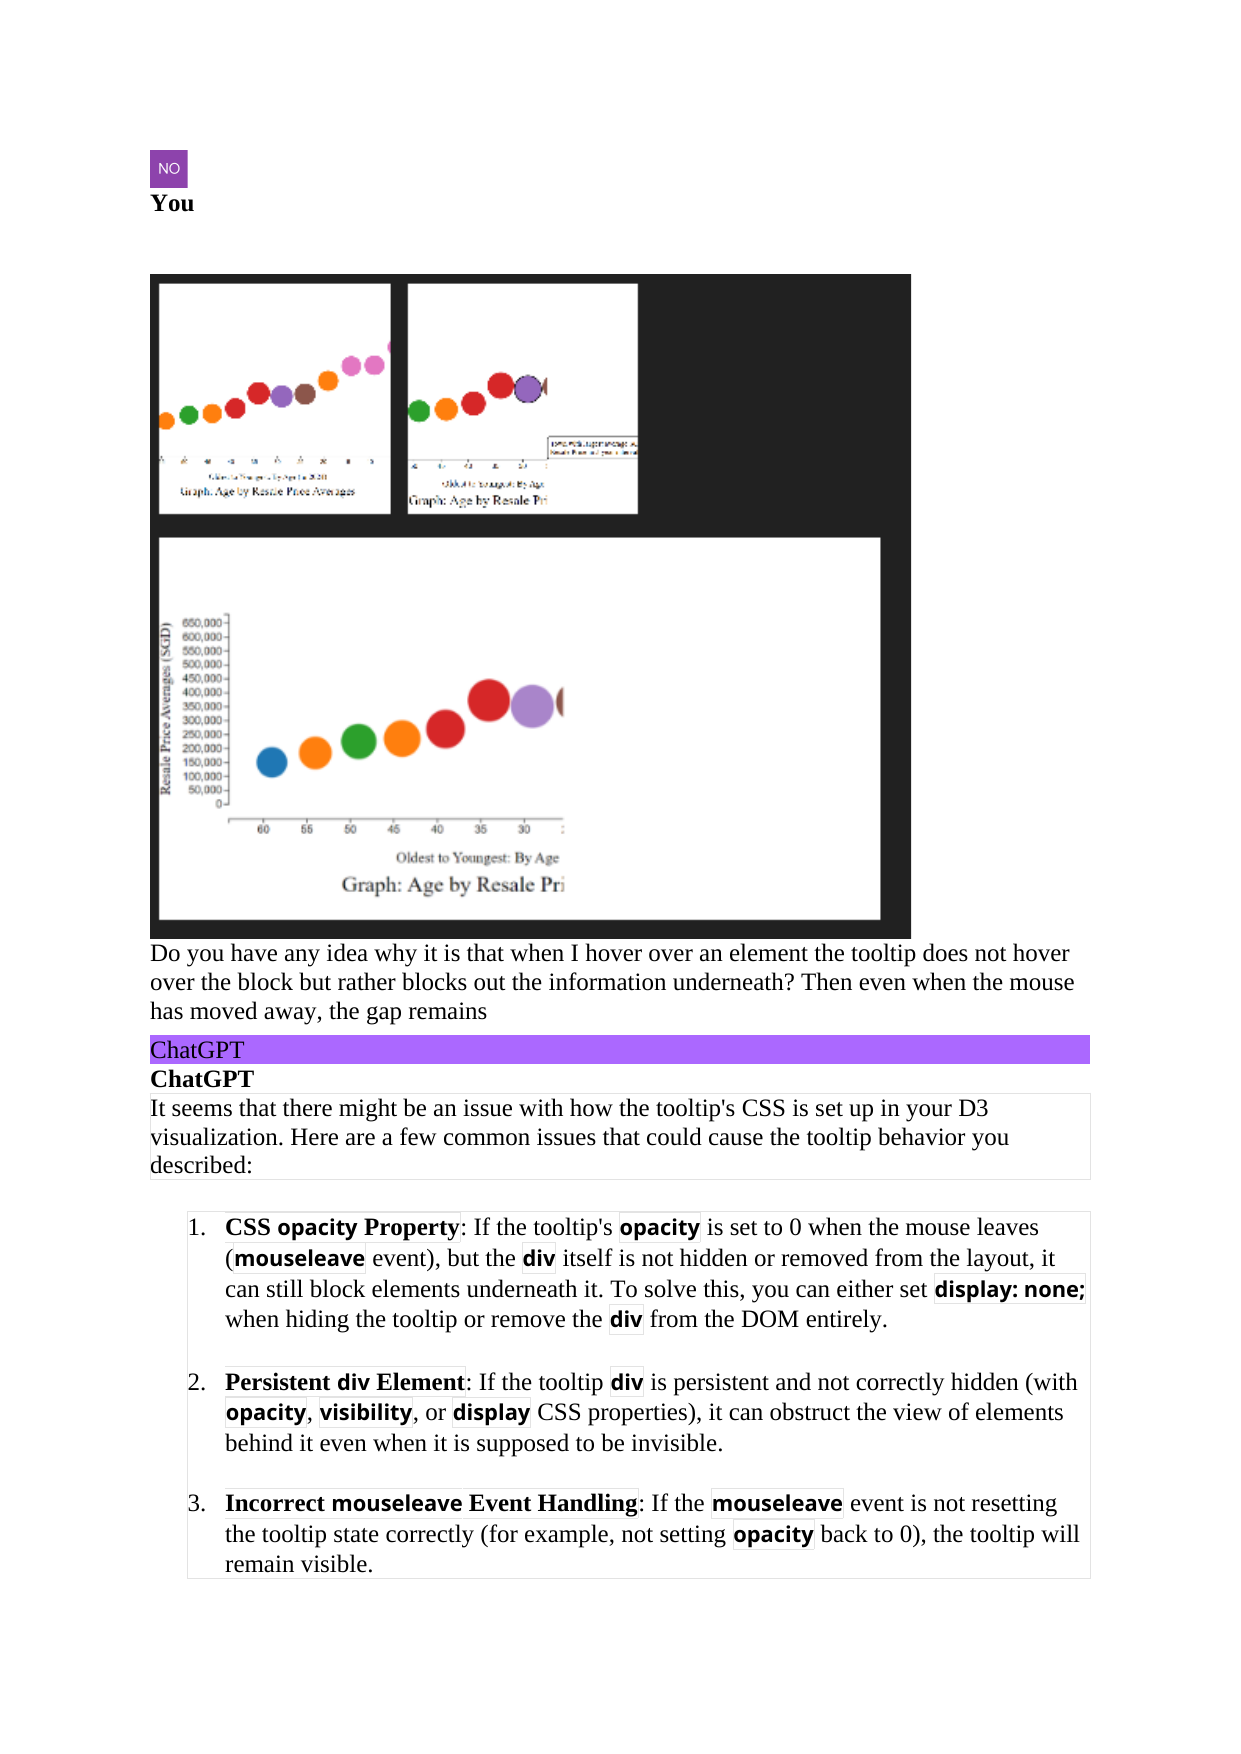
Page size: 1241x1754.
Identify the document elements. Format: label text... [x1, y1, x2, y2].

list Incorrect mouseleave Event Handling: If the mouseleave event is not resetting the tooltip state correctly (for example, not setting opacity back to 0), the tooltip will remain visible. [188, 1487, 1090, 1578]
picture [150, 150, 188, 188]
list CSS opacity Property: If the tooltip's opacity is set to 0 when the mouse leaves (mouseleave event), but the div itself is not hidden or removed from the layout, it can still block elements underneath it. To solve this, you can either set display: none; when hiding the tooltip or remove the div from the DOM entirely. [188, 1212, 1090, 1335]
list Persistent div Element: If the tooltip div is persistent and not correctly hidden (with opacity, visibility, or display CSS properties), it can obstruct the view of elements behind it even when it is supposed to be invisible. [188, 1366, 1090, 1456]
text Do you have any idea why it is that when I hover over an element the tooltip does not hover over the block but rather blocks out the information underneath? Then even when the mouse has moved away, the gap remains [150, 938, 1090, 1024]
text ChatGPT [150, 1064, 1090, 1092]
text It seems that there might be an issue with how the tooltip's CSS is set up in your D3 visualization. Here are a few common issues that could cause the tooltip behavior you described: [151, 1094, 1090, 1179]
picture [150, 274, 912, 939]
text You [150, 188, 1090, 217]
text ChatGPT [150, 1035, 1090, 1064]
